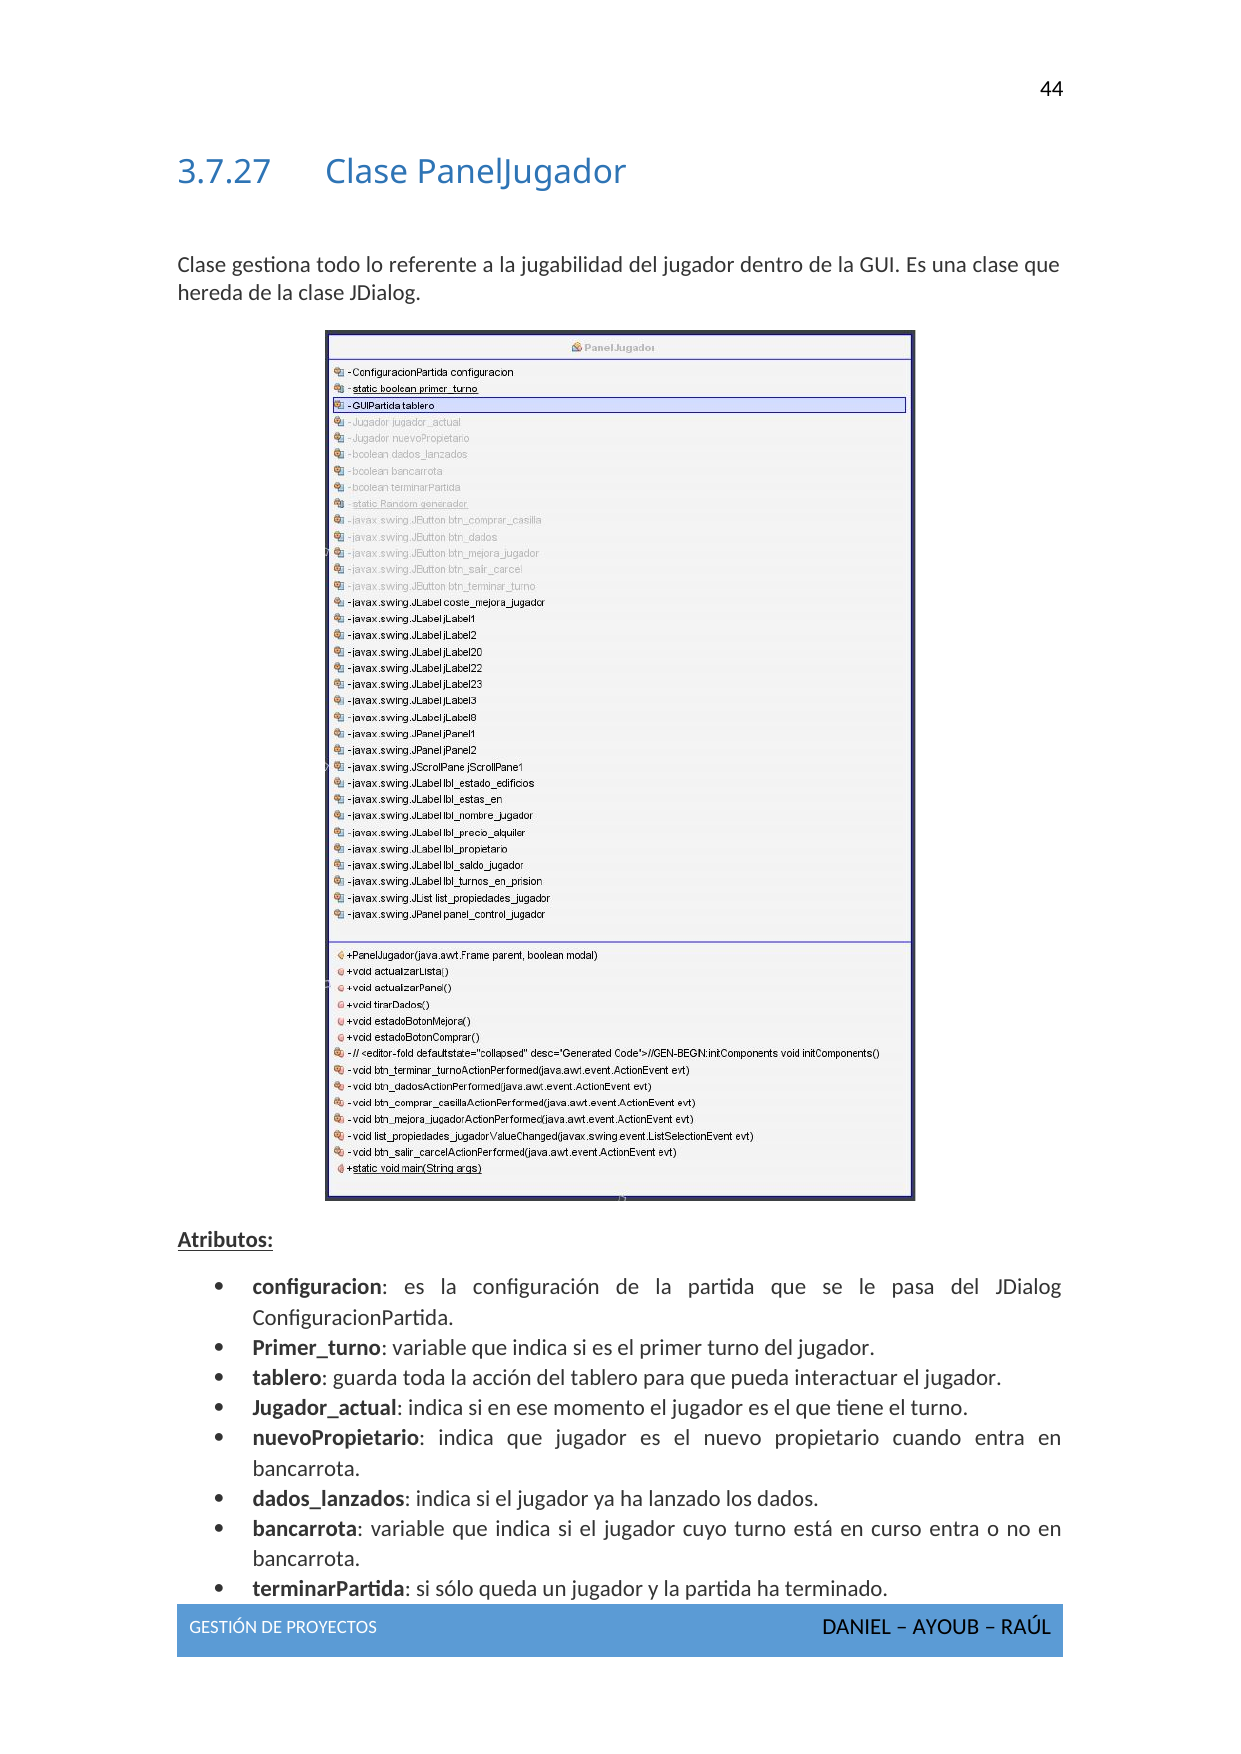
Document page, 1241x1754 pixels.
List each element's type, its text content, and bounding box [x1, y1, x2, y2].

picture [325, 330, 916, 1201]
list Primer_turno: variable que indica si es el primer turno del jugador. [215, 1333, 1063, 1361]
list tablero: guarda toda la acción del tablero para que pueda interactuar el jugador. [215, 1363, 1063, 1391]
list configuracion: es la configuración de la partida que se le pasa del JDialog ConfiguracionPartida. [215, 1272, 1063, 1331]
list Jugador_actual: indica si en ese momento el jugador es el que tiene el turno. [215, 1393, 1063, 1421]
list dados_lanzados: indica si el jugador ya ha lanzado los dados. [215, 1484, 1063, 1512]
list terminarPartida: si sólo queda un jugador y la partida ha terminado. [215, 1574, 1063, 1603]
list nuevoPropietario: indica que jugador es el nuevo propietario cuando entra en bancarrota. [215, 1423, 1063, 1482]
text Clase gestiona todo lo referente a la jugabilidad del jugador dentro de la GUI. Es una clase que hereda de la clase JDialog. [177, 250, 1063, 306]
text Atributos: [177, 1226, 1063, 1254]
subtitle Clase PanelJugador [177, 148, 1063, 193]
list bancarrota: variable que indica si el jugador cuyo turno está en curso entra o no en bancarrota. [215, 1514, 1063, 1572]
